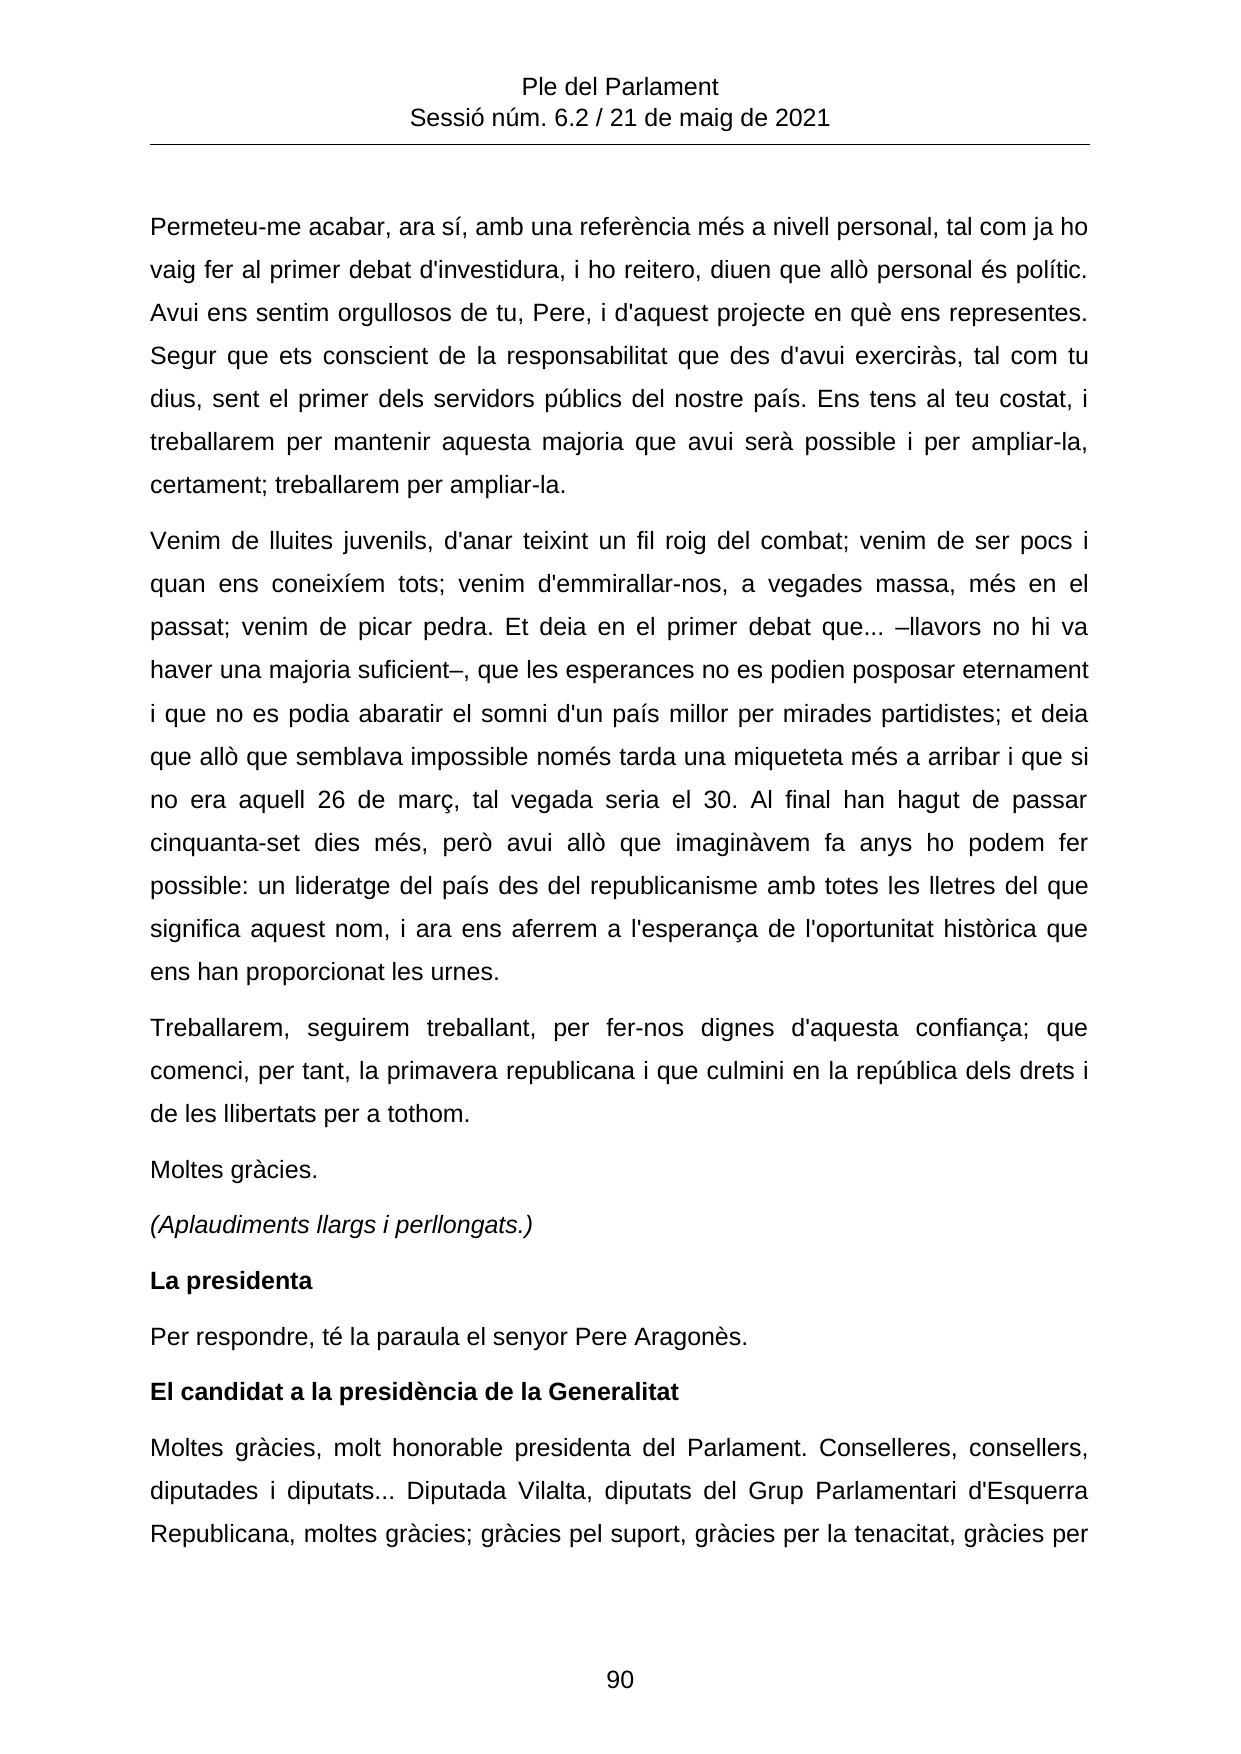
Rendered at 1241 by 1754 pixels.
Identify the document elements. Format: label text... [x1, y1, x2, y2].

text Moltes gràcies. [150, 1155, 1090, 1184]
text La presidenta [150, 1266, 1090, 1295]
text Treballarem, seguirem treballant, per fer-nos dignes d'aquesta confiança; que comenci, per tant, la primavera republicana i que culmini en la república dels drets i de les llibertats per a tothom. [150, 1013, 1090, 1128]
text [150, 1433, 1090, 1548]
text Venim de lluites juvenils, d'anar teixint un fil roig del combat; venim de ser pocs i quan ens coneixíem tots; venim d'emmirallar-nos, a vegades massa, més en el passat; venim de picar pedra. Et deia en el primer debat que... –llavors no hi va haver una majoria suficient–, que les esperances no es podien posposar eternament i que no es podia abaratir el somni d'un país millor per mirades partidistes; et deia que allò que semblava impossible només tarda una miqueteta més a arribar i que si no era aquell 26 de març, tal vegada seria el 30. Al final han hagut de passar cinquanta-set dies més, però avui allò que imaginàvem fa anys ho podem fer possible: un lideratge del país des del republicanisme amb totes les lletres del que significa aquest nom, i ara ens aferrem a l'esperança de l'oportunitat històrica que ens han proporcionat les urnes. [150, 526, 1090, 986]
text Per respondre, té la paraula el senyor Pere Aragonès. [150, 1322, 1090, 1351]
text El candidat a la presidència de la Generalitat [150, 1377, 1090, 1406]
text Permeteu-me acabar, ara sí, amb una referència més a nivell personal, tal com ja ho vaig fer al primer debat d'investidura, i ho reitero, diuen que allò personal és polític. Avui ens sentim orgullosos de tu, Pere, i d'aquest projecte en què ens representes. Segur que ets conscient de la responsabilitat que des d'avui exerciràs, tal com tu dius, sent el primer dels servidors públics del nostre país. Ens tens al teu costat, i treballarem per mantenir aquesta majoria que avui serà possible i per ampliar-la, certament; treballarem per ampliar-la. [150, 212, 1090, 499]
text (Aplaudiments llargs i perllongats.) [150, 1211, 1090, 1239]
